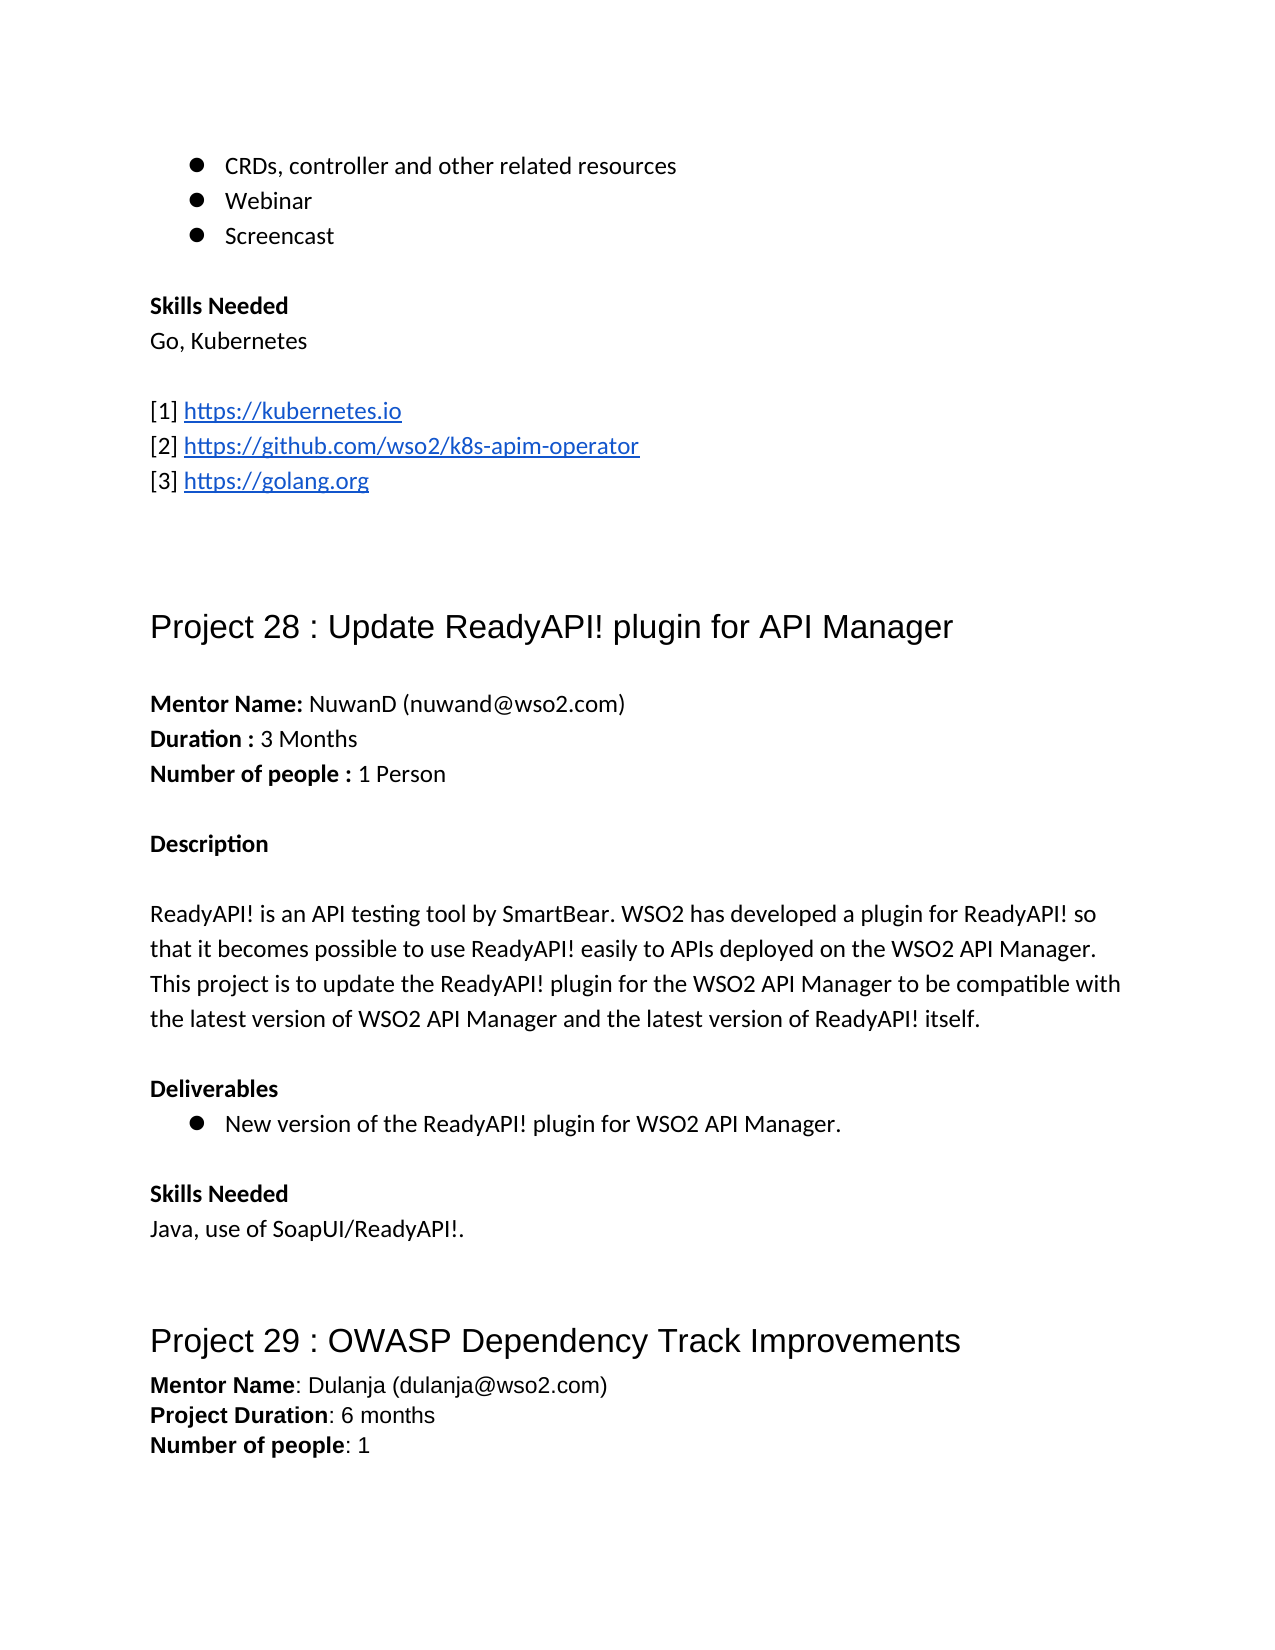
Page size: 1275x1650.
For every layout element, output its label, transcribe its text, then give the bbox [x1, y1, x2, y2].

subtitle Project 29 : OWASP Dependency Track Improvements [150, 1321, 1125, 1359]
text Java, use of SoapUI/ReadyAPI!. [150, 1214, 1125, 1244]
text Deliverables [150, 1074, 1125, 1104]
text Mentor Name: Dulanja (dulanja@wso2.com) [150, 1372, 1125, 1398]
text [2] https://github.com/wso2/k8s-apim-operator [150, 430, 1125, 461]
text Number of people : 1 Person [150, 759, 1125, 789]
text Description [150, 829, 1125, 859]
subtitle Project 28 : Update ReadyAPI! plugin for API Manager [150, 607, 1125, 646]
text Duration : 3 Months [150, 724, 1125, 754]
text [3] https://golang.org [150, 465, 1125, 496]
list CRDs, controller and other related resources [187, 150, 1125, 181]
text Mentor Name: NuwanD (nuwand@wso2.com) [150, 689, 1125, 719]
text Number of people: 1 [150, 1432, 1125, 1459]
text [1] https://kubernetes.io [150, 395, 1125, 426]
text Skills Needed [150, 290, 1125, 321]
list Screencast [187, 220, 1125, 251]
list Webinar [187, 185, 1125, 216]
text ReadyAPI! is an API testing tool by SmartBear. WSO2 has developed a plugin for ReadyAPI! so that it becomes possible to use ReadyAPI! easily to APIs deployed on the WSO2 API Manager. This project is to update the ReadyAPI! plugin for the WSO2 API Manager to be compatible with the latest version of WSO2 API Manager and the latest version of ReadyAPI! itself. [150, 899, 1125, 1034]
text Project Duration: 6 months [150, 1402, 1125, 1429]
text Go, Kubernetes [150, 325, 1125, 356]
text Skills Needed [150, 1179, 1125, 1209]
list New version of the ReadyAPI! plugin for WSO2 API Manager. [187, 1109, 1125, 1139]
